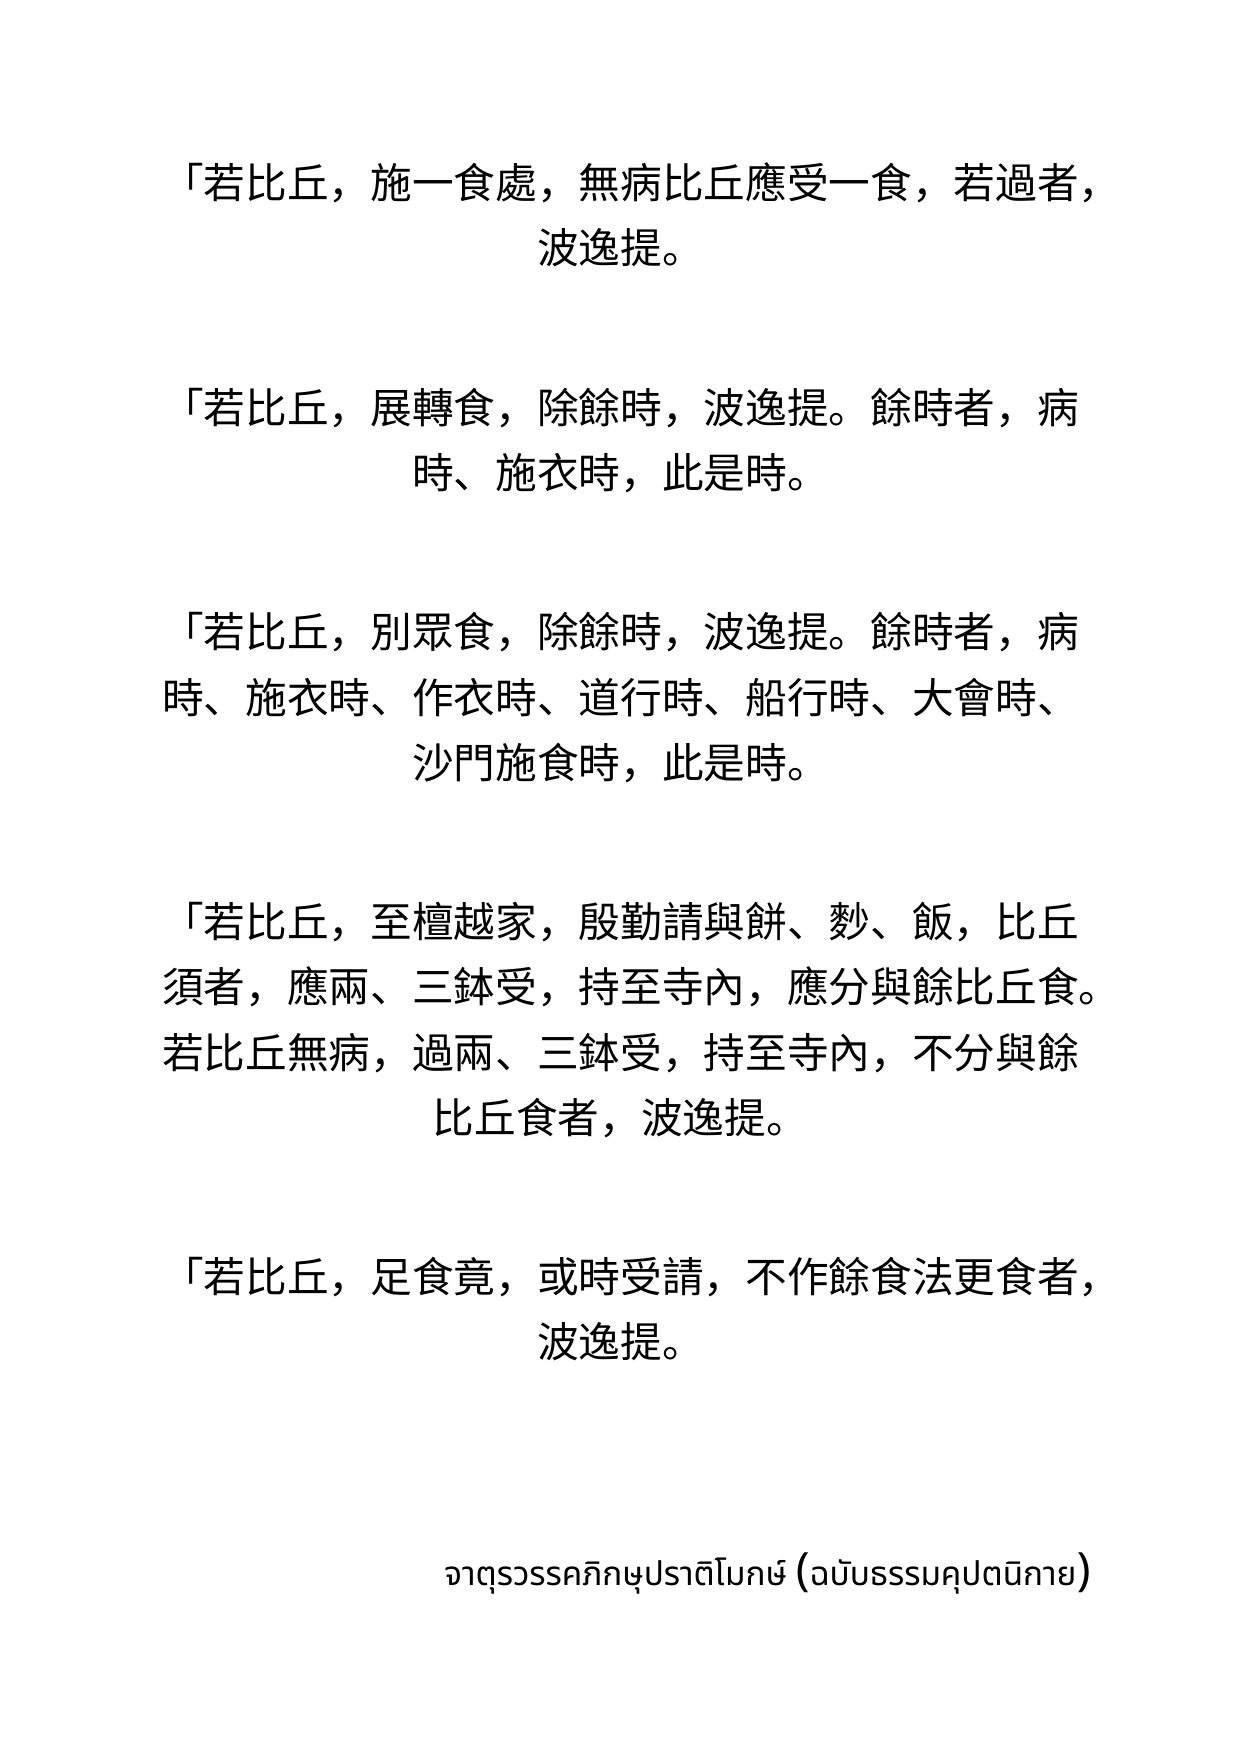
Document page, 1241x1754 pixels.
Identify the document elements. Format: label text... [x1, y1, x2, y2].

text 「若比丘，至檀越家，殷勤請與餅、麨、飯，比丘須者，應兩、三鉢受，持至寺內，應分與餘比丘食。若比丘無病，過兩、三鉢受，持至寺內，不分與餘比丘食者，波逸提。 [150, 889, 1090, 1145]
text 「若比丘，足食竟，或時受請，不作餘食法更食者，波逸提。 [150, 1244, 1090, 1370]
text 「若比丘，別眾食，除餘時，波逸提。餘時者，病時、施衣時、作衣時、道行時、船行時、大會時、沙門施食時，此是時。 [150, 599, 1090, 790]
text 「若比丘，施一食處，無病比丘應受一食，若過者，波逸提。 [150, 150, 1090, 275]
text 「若比丘，展轉食，除餘時，波逸提。餘時者，病時、施衣時，此是時。 [150, 375, 1090, 500]
